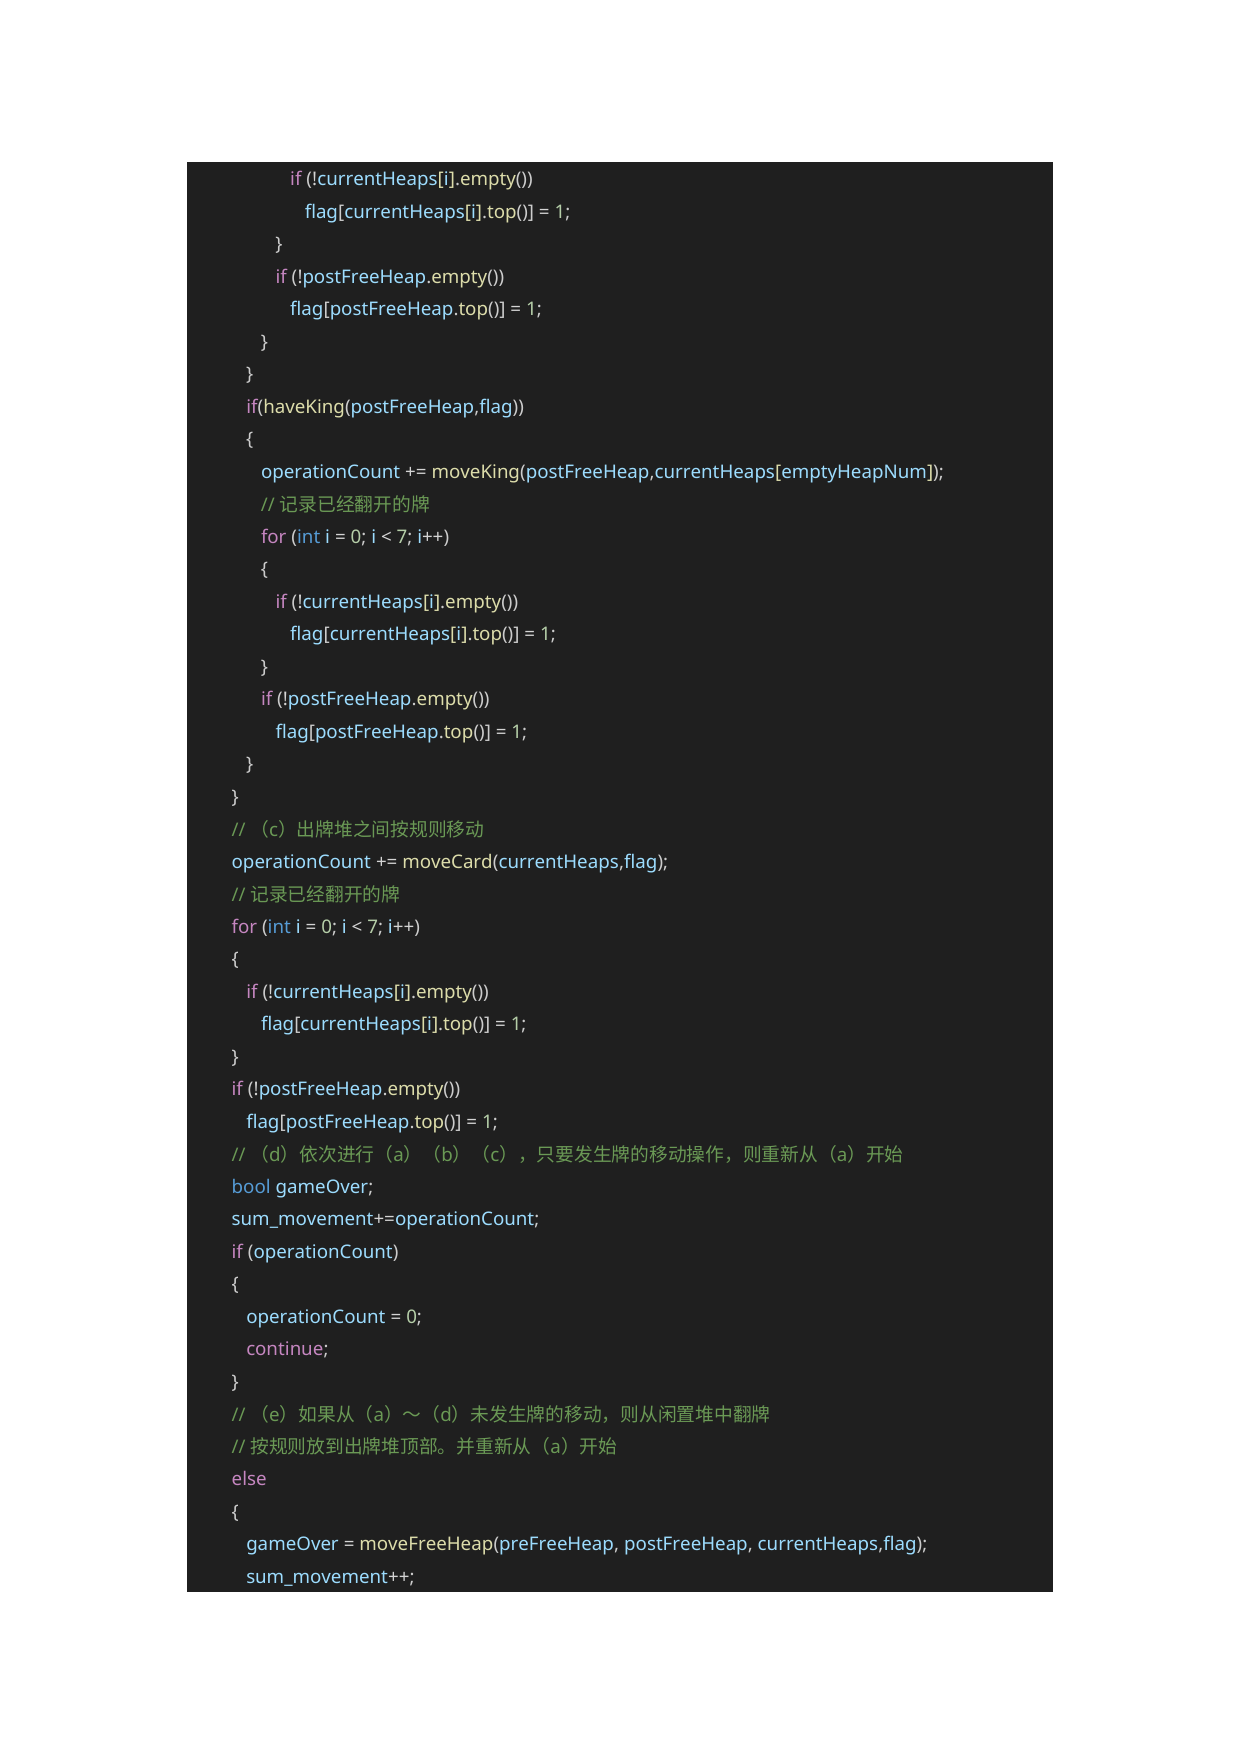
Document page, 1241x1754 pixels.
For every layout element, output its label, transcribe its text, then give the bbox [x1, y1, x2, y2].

text if (!currentHeaps[i].empty()) [187, 974, 1053, 1007]
text { [187, 552, 1053, 584]
text for (int i = 0; i < 7; i++) [187, 519, 1053, 552]
text for (int i = 0; i < 7; i++) [187, 909, 1053, 942]
text { [187, 1494, 1053, 1527]
text sum_movement+=operationCount; [187, 1202, 1053, 1234]
text operationCount = 0; [187, 1299, 1053, 1332]
text } [187, 357, 1053, 389]
text flag[currentHeaps[i].top()] = 1; [187, 194, 1053, 227]
text // 记录已经翻开的牌 [187, 487, 1053, 519]
text gameOver = moveFreeHeap(preFreeHeap, postFreeHeap, currentHeaps,flag); [187, 1527, 1053, 1559]
text { [187, 942, 1053, 974]
text } [187, 1364, 1053, 1397]
text // （e）如果从（a）～（d）未发生牌的移动，则从闲置堆中翻牌 [187, 1397, 1053, 1429]
text flag[postFreeHeap.top()] = 1; [187, 1104, 1053, 1137]
text } [187, 324, 1053, 357]
text if (!postFreeHeap.empty()) [187, 682, 1053, 714]
text flag[currentHeaps[i].top()] = 1; [187, 1007, 1053, 1039]
text if (!currentHeaps[i].empty()) [187, 584, 1053, 617]
text continue; [187, 1332, 1053, 1364]
text // 按规则放到出牌堆顶部。并重新从（a）开始 [187, 1429, 1053, 1462]
text sum_movement++; [187, 1559, 1053, 1592]
text flag[postFreeHeap.top()] = 1; [187, 714, 1053, 747]
text } [187, 649, 1053, 682]
text flag[postFreeHeap.top()] = 1; [187, 292, 1053, 324]
text operationCount += moveCard(currentHeaps,flag); [187, 844, 1053, 877]
text else [187, 1462, 1053, 1494]
text if (!postFreeHeap.empty()) [187, 259, 1053, 292]
text // 记录已经翻开的牌 [187, 877, 1053, 909]
text if (operationCount) [187, 1234, 1053, 1267]
text } [187, 227, 1053, 259]
text // （d）依次进行（a）（b）（c），只要发生牌的移动操作，则重新从（a）开始 [187, 1137, 1053, 1169]
text } [187, 747, 1053, 779]
text if (!postFreeHeap.empty()) [187, 1072, 1053, 1104]
text if (!currentHeaps[i].empty()) [187, 162, 1053, 194]
text if(haveKing(postFreeHeap,flag)) [187, 389, 1053, 422]
text } [187, 1039, 1053, 1072]
text { [187, 422, 1053, 454]
text operationCount += moveKing(postFreeHeap,currentHeaps[emptyHeapNum]); [187, 454, 1053, 487]
text bool gameOver; [187, 1169, 1053, 1202]
text } [187, 779, 1053, 812]
text // （c）出牌堆之间按规则移动 [187, 812, 1053, 844]
text { [187, 1267, 1053, 1299]
text flag[currentHeaps[i].top()] = 1; [187, 617, 1053, 649]
